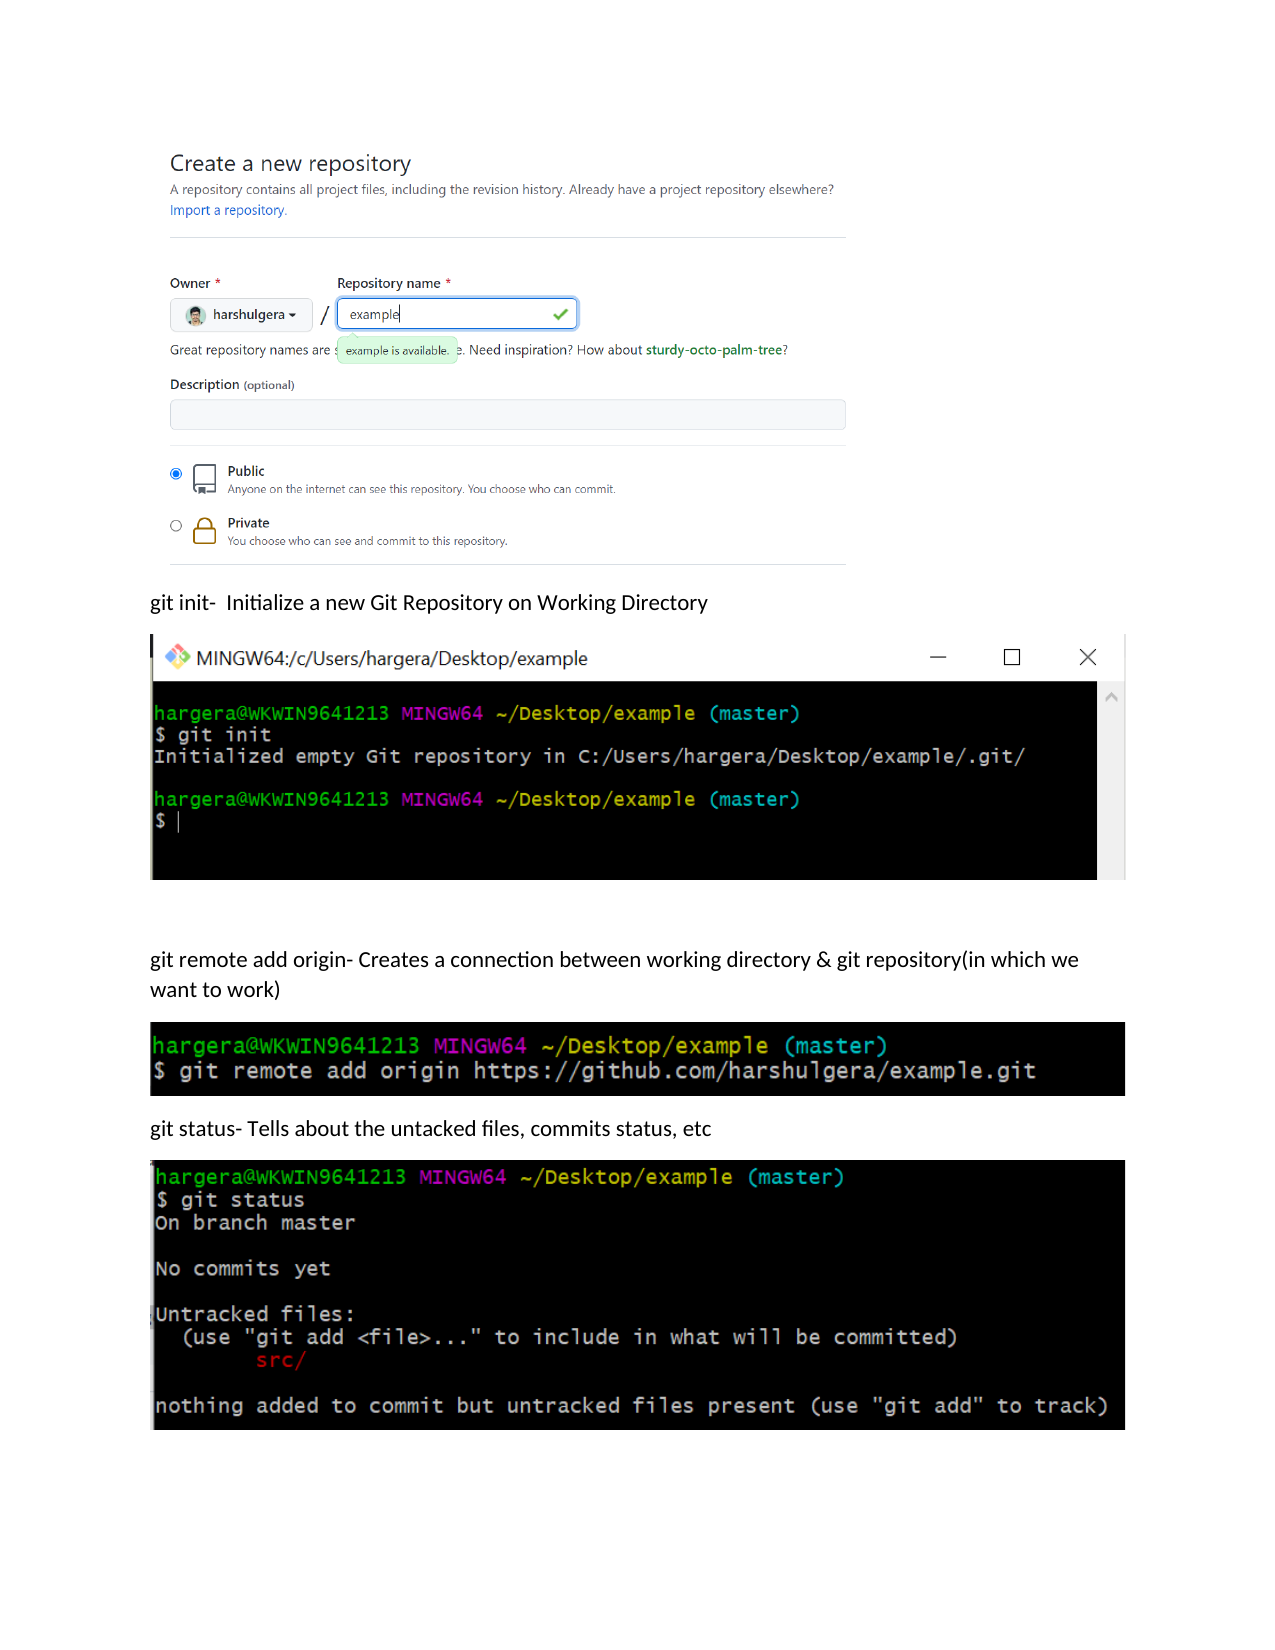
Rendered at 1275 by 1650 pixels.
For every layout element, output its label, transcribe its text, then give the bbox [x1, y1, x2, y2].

picture [150, 1022, 1125, 1096]
picture [150, 634, 1125, 880]
text git status- Tells about the untacked files, commits status, etc [150, 1114, 1125, 1142]
text git remote add origin- Creates a connection between working directory & git repository(in which we want to work) [150, 945, 1125, 1003]
picture [150, 150, 867, 569]
picture [150, 1160, 1125, 1430]
text git init- Initialize a new Git Repository on Working Directory [150, 588, 1125, 616]
